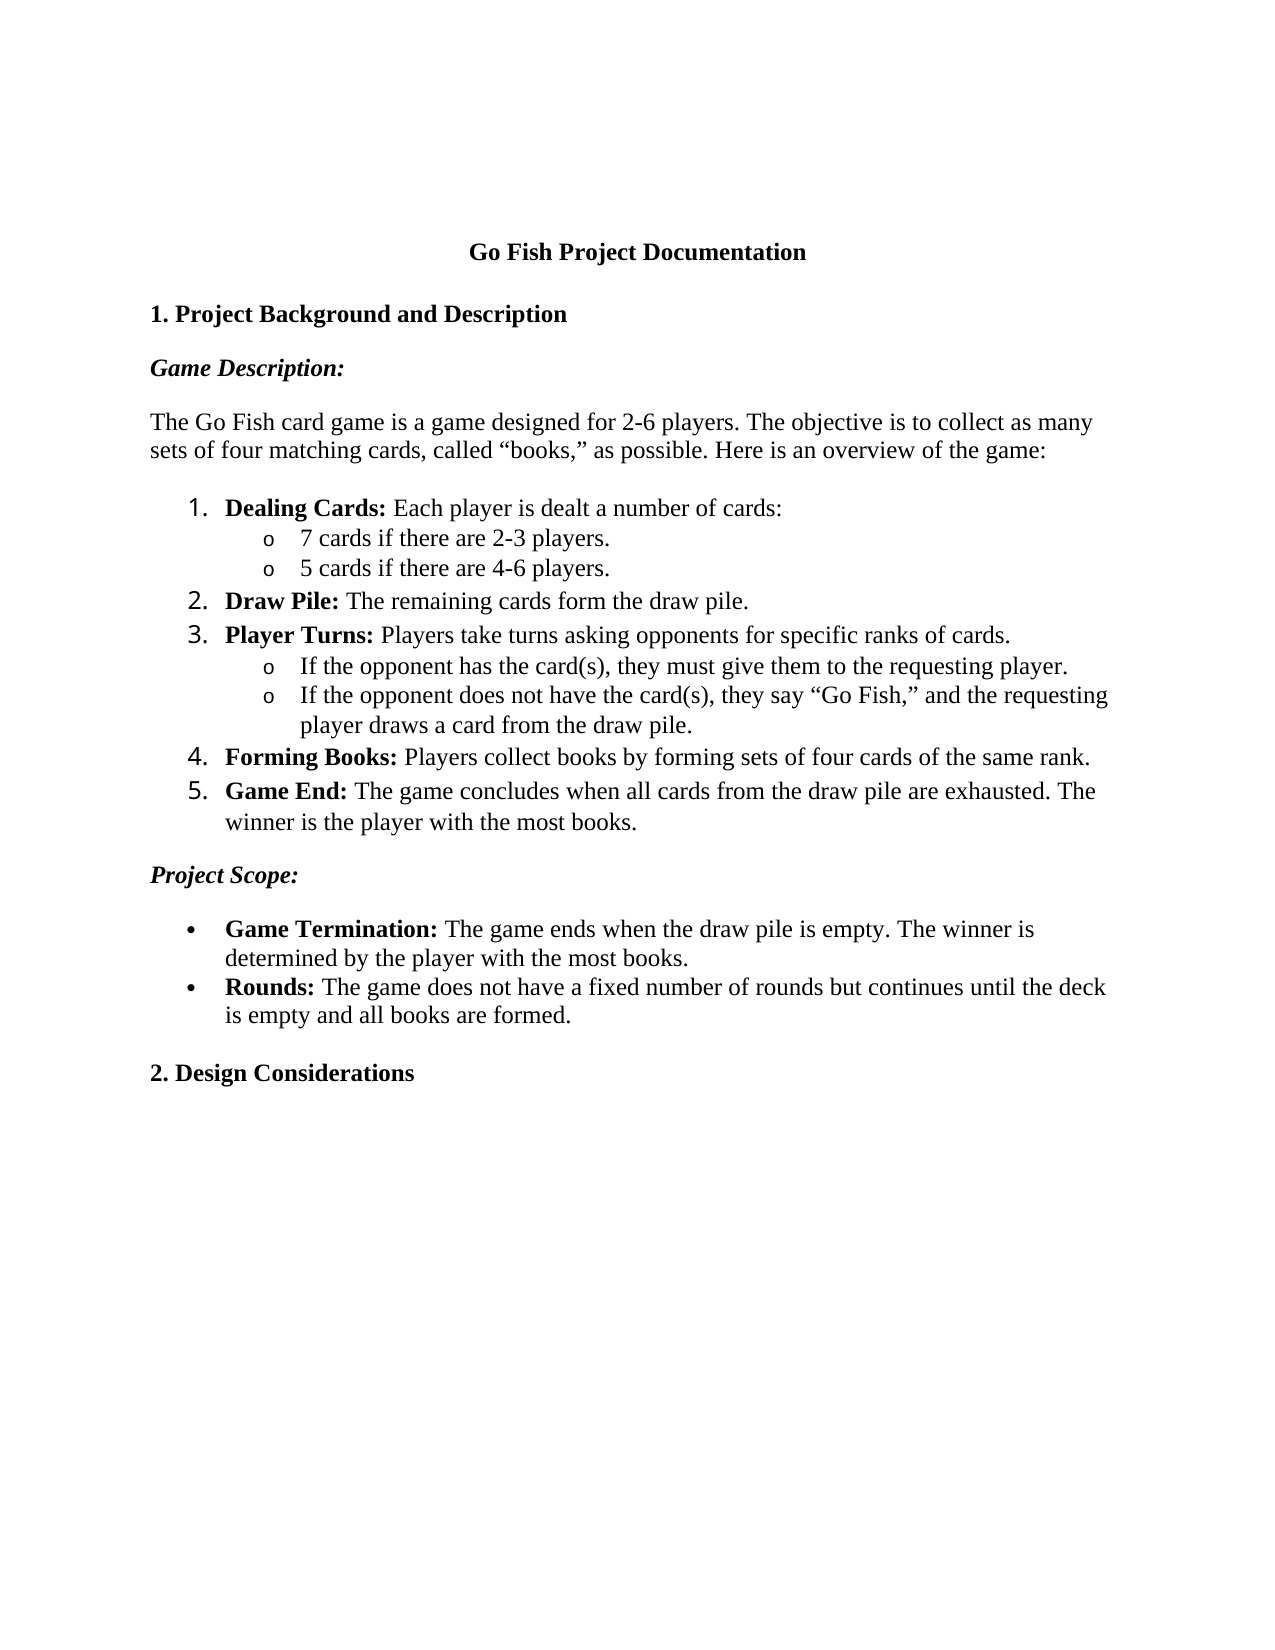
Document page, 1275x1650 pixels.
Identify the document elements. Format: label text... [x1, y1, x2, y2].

list If the opponent does not have the card(s), they say “Go Fish,” and the requesting player draws a card from the draw pile. [262, 680, 1125, 739]
text Project Scope: [150, 861, 1125, 889]
text Game Description: [150, 353, 1125, 382]
list Forming Books: Players collect books by forming sets of four cards of the same rank. [187, 739, 1125, 773]
text 2. Design Considerations [150, 1058, 1125, 1087]
list If the opponent has the card(s), they must give them to the requesting player. [262, 651, 1125, 680]
list Draw Pile: The remaining cards form the draw pile. [187, 583, 1125, 617]
list Game End: The game concludes when all cards from the draw pile are exhausted. The winner is the player with the most books. [187, 773, 1125, 836]
text The Go Fish card game is a game designed for 2-6 players. The objective is to collect as many sets of four matching cards, called “books,” as possible. Here is an overview of the game: [150, 407, 1125, 464]
list Game Termination: The game ends when the draw pile is empty. The winner is determined by the player with the most books. [187, 914, 1125, 972]
subtitle Go Fish Project Documentation [150, 187, 1125, 266]
list Rounds: The game does not have a fixed number of rounds but continues until the deck is empty and all books are formed. [187, 972, 1125, 1029]
list Player Turns: Players take turns asking opponents for specific ranks of cards. [187, 617, 1125, 651]
list 7 cards if there are 2-3 players. [262, 523, 1125, 553]
list 5 cards if there are 4-6 players. [262, 553, 1125, 583]
text 1. Project Background and Description [150, 299, 1125, 328]
list Dealing Cards: Each player is dealt a number of cards: [187, 489, 1125, 523]
